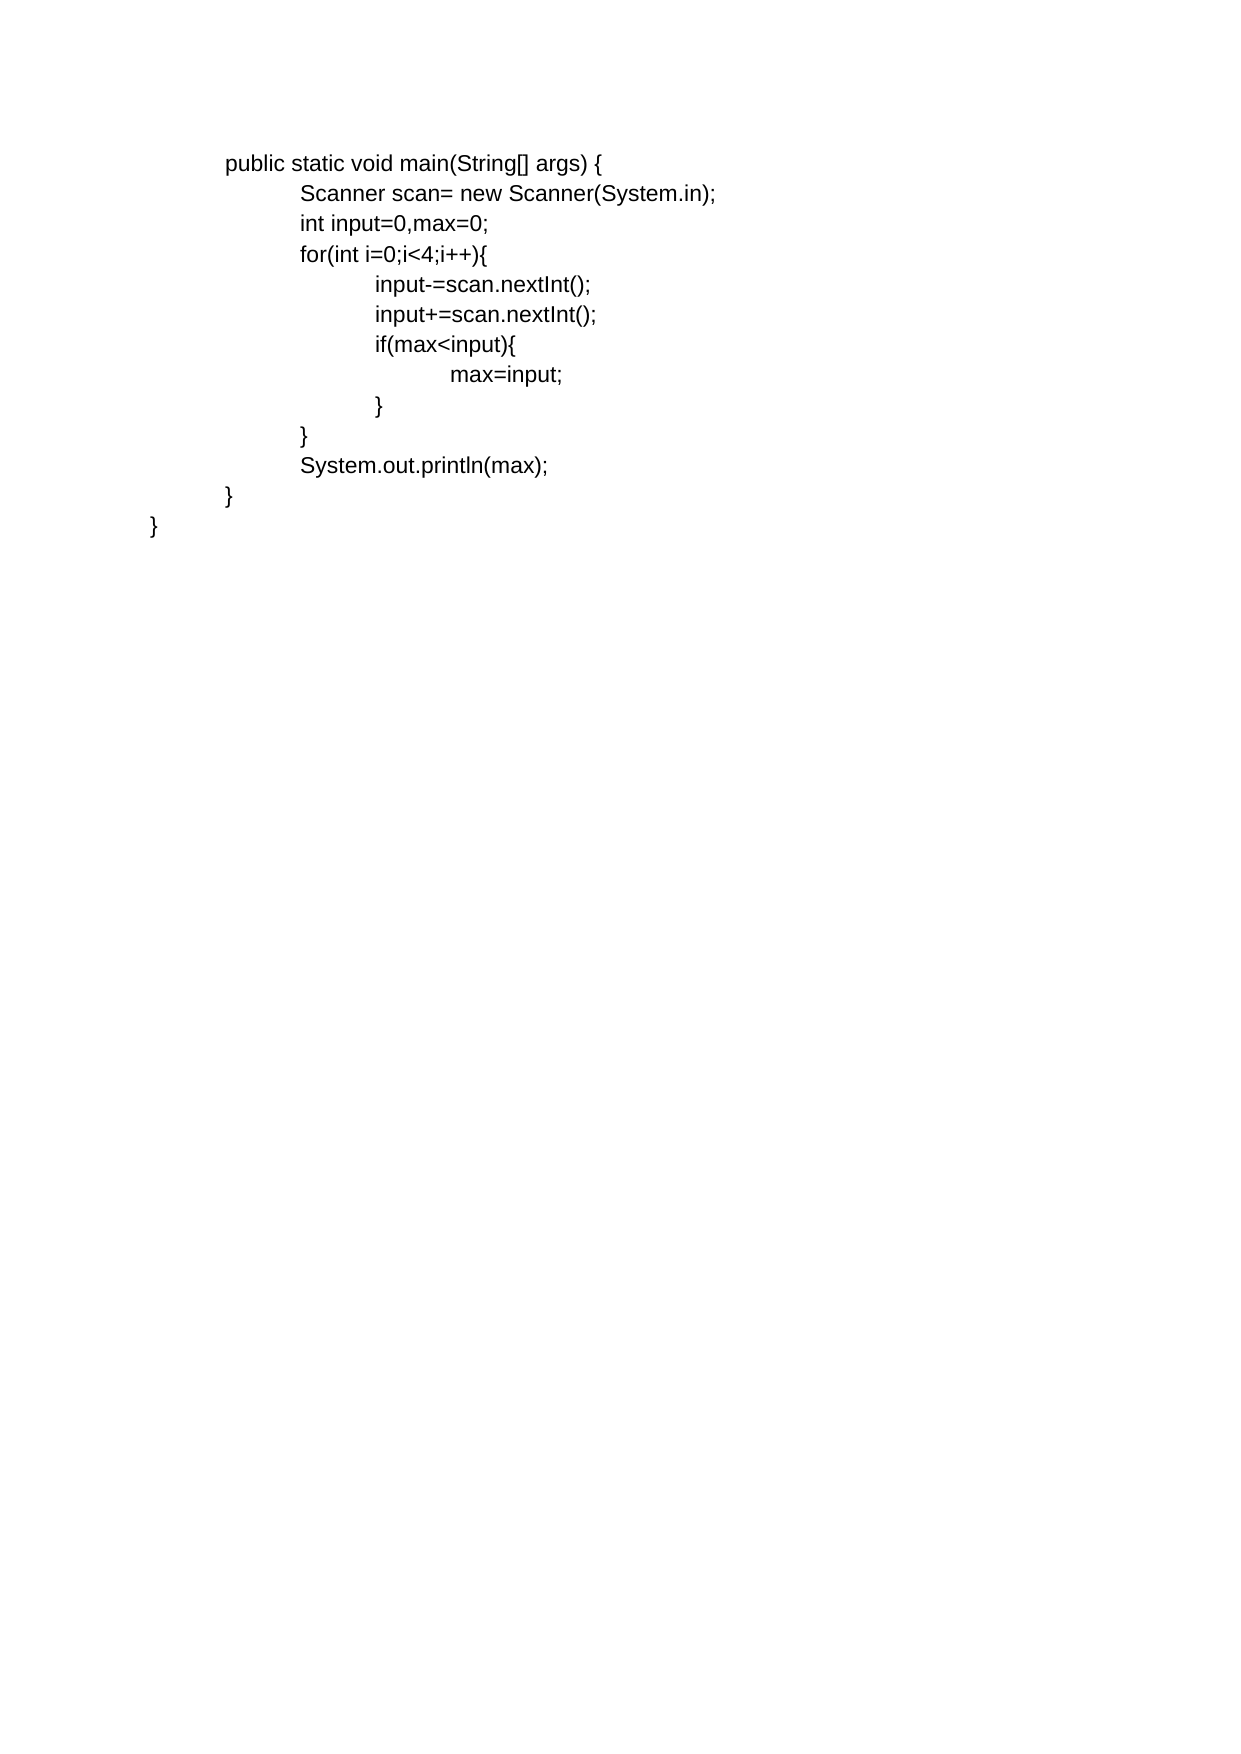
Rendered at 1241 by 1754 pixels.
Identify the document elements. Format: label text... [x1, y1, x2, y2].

text } [150, 482, 1090, 509]
text input+=scan.nextInt(); [150, 301, 1090, 327]
text public static void main(String[] args) { [150, 150, 1090, 176]
text } [150, 422, 1090, 448]
text System.out.println(max); [150, 452, 1090, 478]
text Scanner scan= new Scanner(System.in); [150, 180, 1090, 207]
text } [150, 512, 1090, 539]
text if(max<input){ [150, 331, 1090, 358]
text int input=0,max=0; [150, 210, 1090, 237]
text input-=scan.nextInt(); [150, 271, 1090, 297]
text for(int i=0;i<4;i++){ [150, 241, 1090, 267]
text max=input; [150, 361, 1090, 388]
text } [150, 392, 1090, 418]
